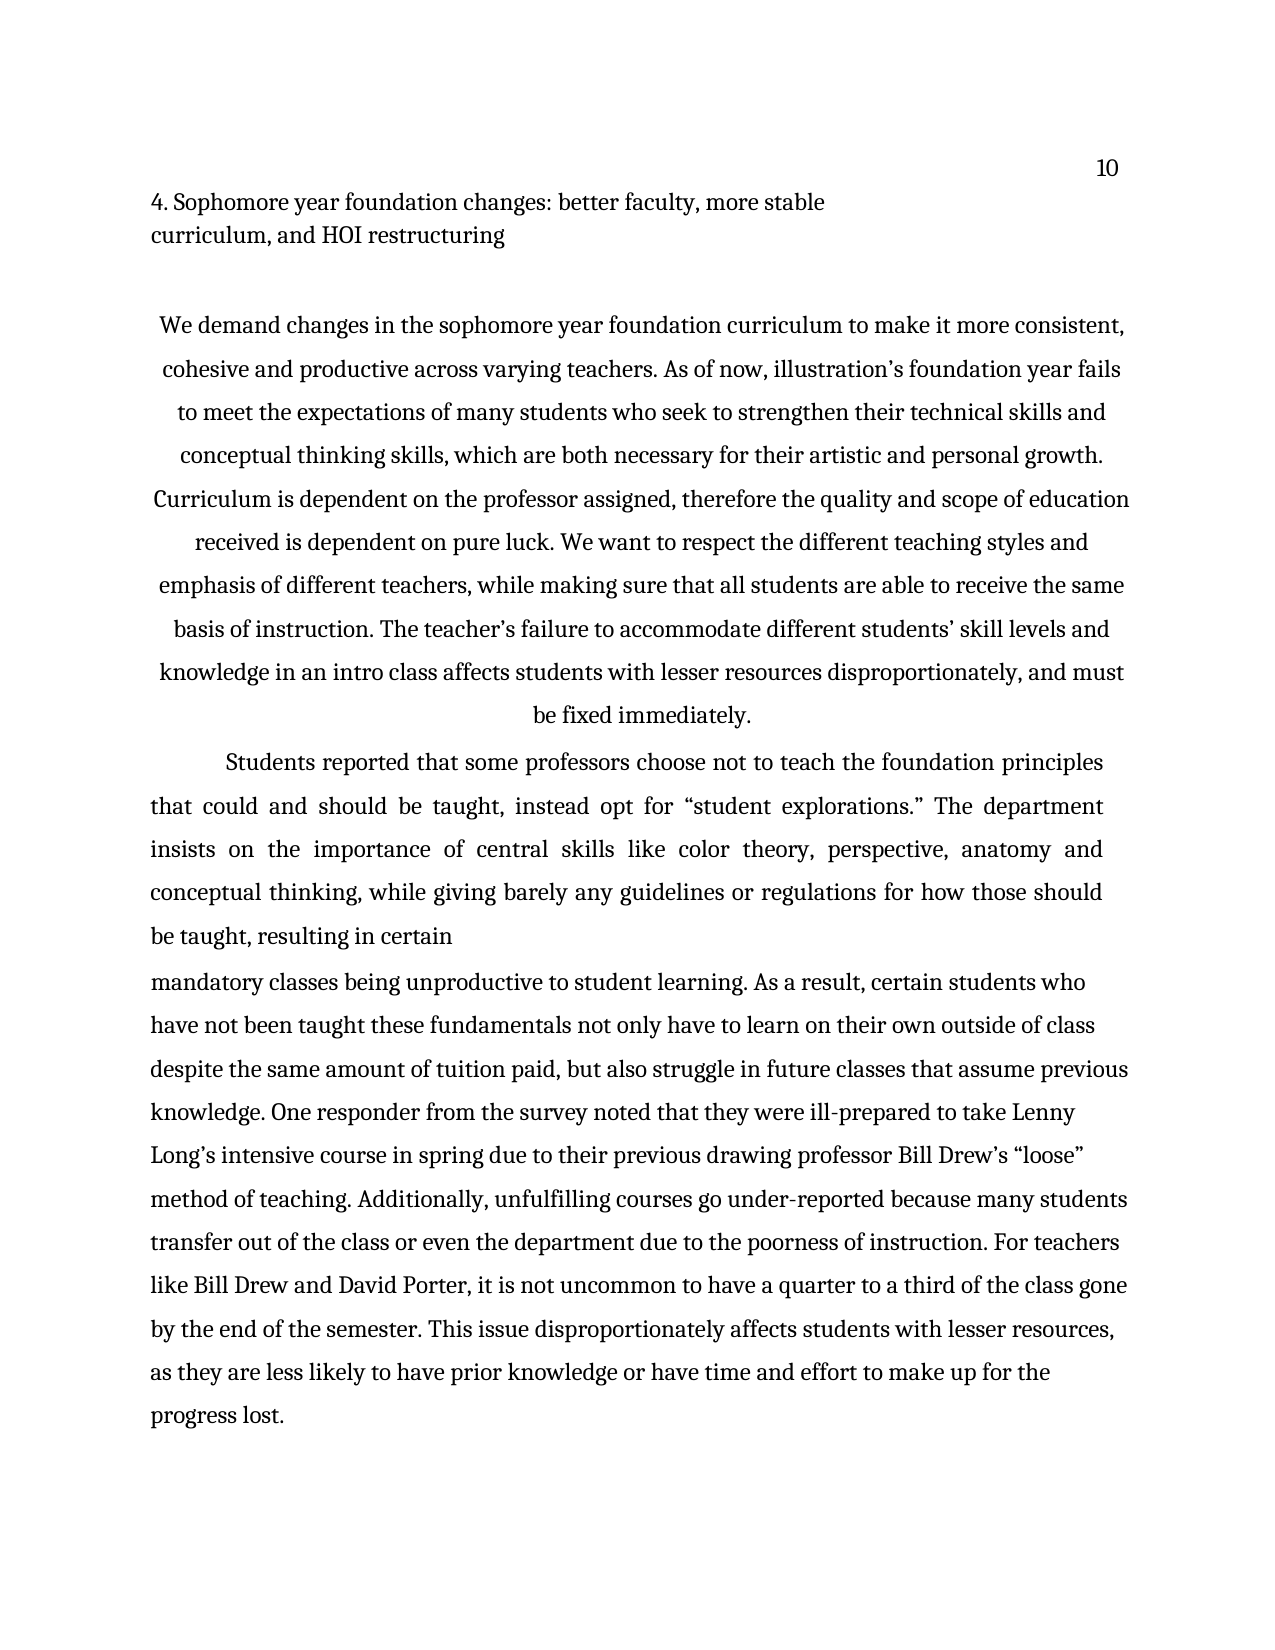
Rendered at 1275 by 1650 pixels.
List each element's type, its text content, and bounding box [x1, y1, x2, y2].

text mandatory classes being unproductive to student learning. As a result, certain students who have not been taught these fundamentals not only have to learn on their own outside of class despite the same amount of tuition paid, but also struggle in future classes that assume previous knowledge. One responder from the survey noted that they were ill-prepared to take Lenny Long’s intensive course in spring due to their previous drawing professor Bill Drew’s “loose” method of teaching. Additionally, unfulfilling courses go under-reported because many students transfer out of the class or even the department due to the poorness of instruction. For teachers like Bill Drew and David Porter, it is not uncommon to have a quarter to a third of the class gone by the end of the semester. This issue disproportionately affects students with lesser resources, as they are less likely to have prior knowledge or have time and effort to make up for the progress lost. [150, 956, 1134, 1433]
text 10 4. Sophomore year foundation changes: better faculty, more stable curriculum, and HOI restructuring [151, 150, 1134, 251]
text Students reported that some professors choose not to teach the foundation principles that could and should be taught, instead opt for “student explorations.” The department insists on the importance of central skills like color theory, perspective, anatomy and conceptual thinking, while giving barely any guidelines or regulations for how those should be taught, resulting in certain [150, 736, 1104, 953]
text We demand changes in the sophomore year foundation curriculum to make it more consistent, cohesive and productive across varying teachers. As of now, illustration’s foundation year fails to meet the expectations of many students who seek to strengthen their technical skills and conceptual thinking skills, which are both necessary for their artistic and personal growth. Curriculum is dependent on the professor assigned, therefore the quality and scope of education received is dependent on pure luck. We want to respect the different teaching styles and emphasis of different teachers, while making sure that all students are able to receive the same basis of instruction. The teacher’s failure to accommodate different students’ skill levels and knowledge in an intro class affects students with lesser resources disproportionately, and must be fixed immediately. [150, 299, 1134, 733]
